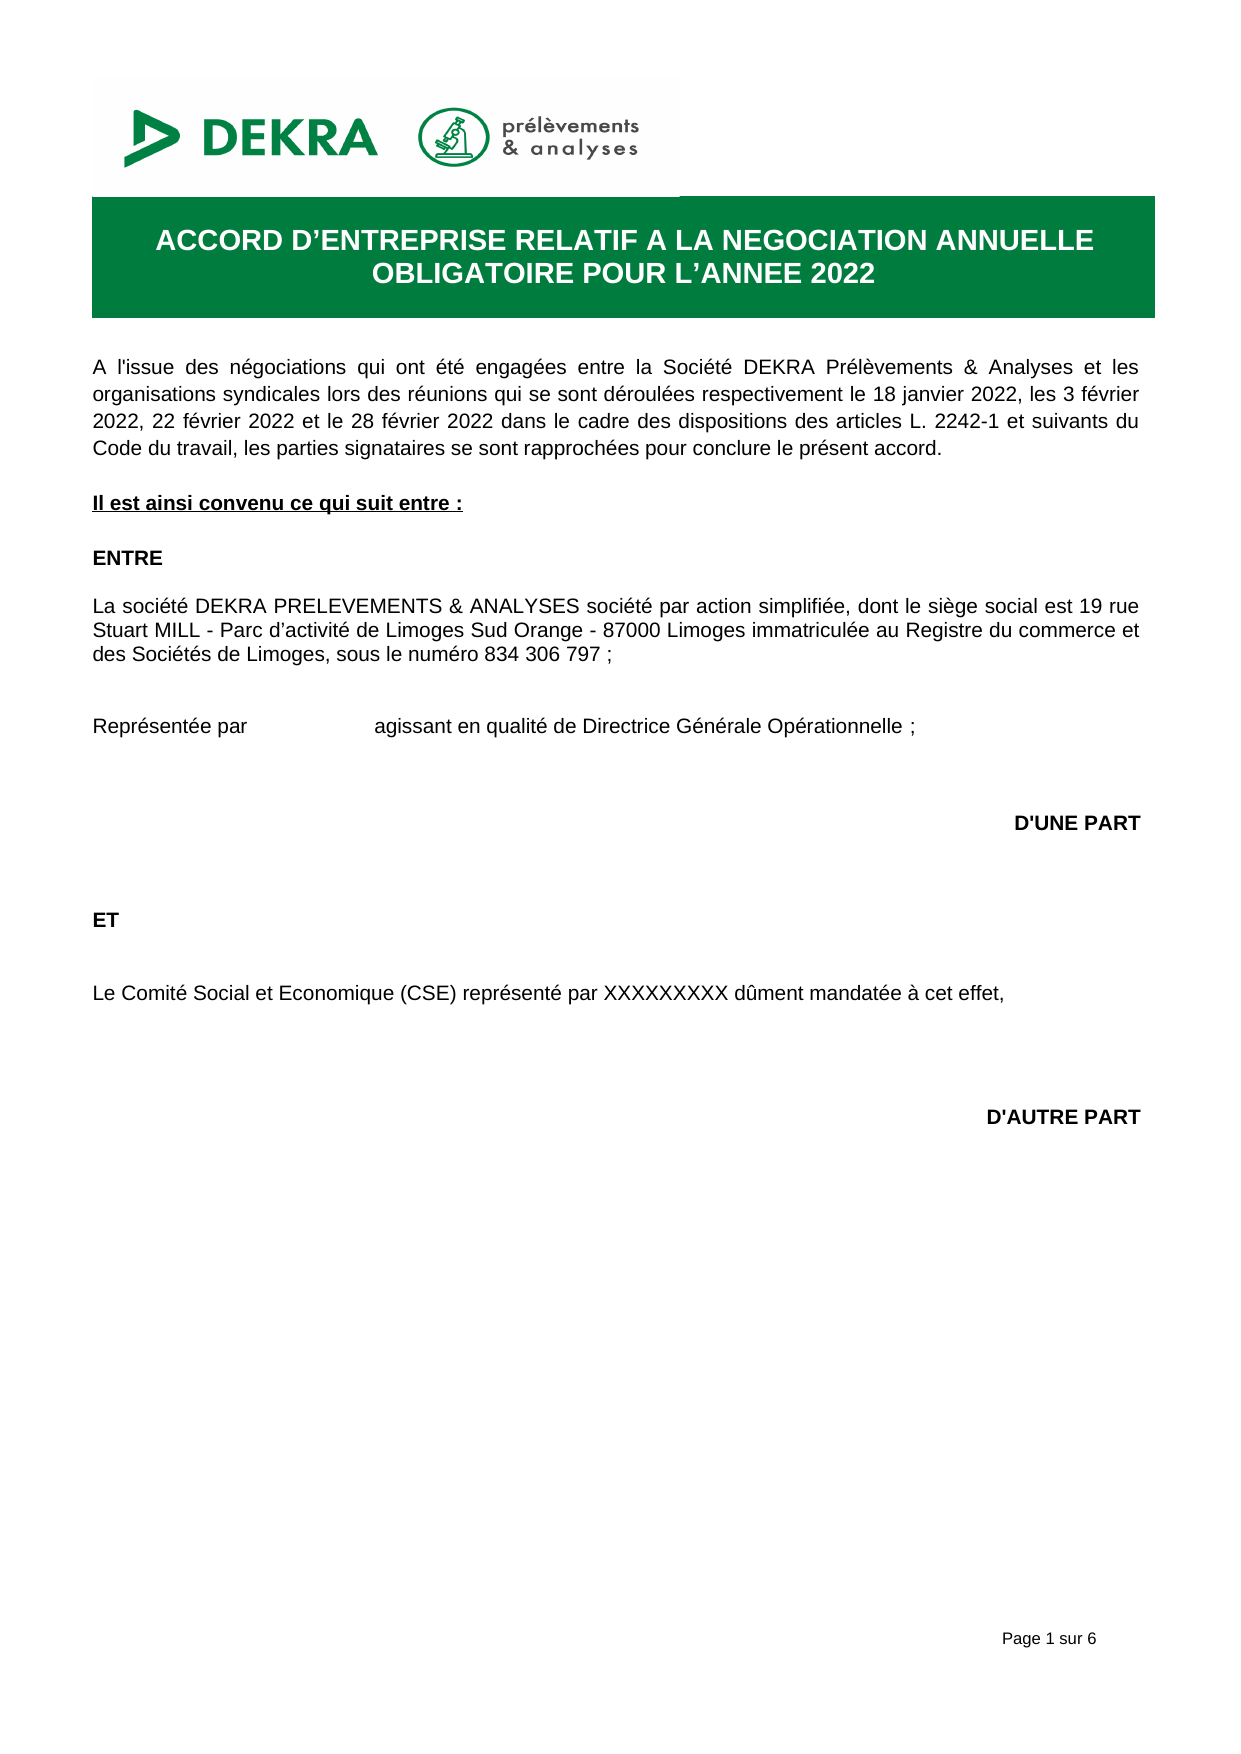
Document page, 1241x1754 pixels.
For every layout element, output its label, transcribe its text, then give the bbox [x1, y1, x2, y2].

text ACCORD D’ENTREPRISE RELATIF A LA NEGOCIATION ANNUELLE OBLIGATOIRE POUR L’ANNEE 2022 [92, 223, 1155, 290]
title ENTRE [92, 545, 1141, 569]
title ET [92, 908, 1141, 932]
text La société DEKRA PRELEVEMENTS & ANALYSES société par action simplifiée, dont le siège social est 19 rue Stuart MILL - Parc d’activité de Limoges Sud Orange - 87000 Limoges immatriculée au Registre du commerce et des Sociétés de Limoges, sous le numéro 834 306 797 ; [92, 594, 1141, 666]
title D'AUTRE PART [92, 1105, 1141, 1129]
text Représentée par agissant en qualité de Directrice Générale Opérationnelle ; [92, 714, 1141, 738]
text A l'issue des négociations qui ont été engagées entre la Société DEKRA Prélèvements & Analyses et les organisations syndicales lors des réunions qui se sont déroulées respectivement le 18 janvier 2022, les 3 février 2022, 22 février 2022 et le 28 février 2022 dans le cadre des dispositions des articles L. 2242-1 et suivants du Code du travail, les parties signataires se sont rapprochées pour conclure le présent accord. [92, 353, 1141, 461]
title D'UNE PART [92, 811, 1141, 835]
picture [92, 75, 680, 197]
text Il est ainsi convenu ce qui suit entre : [92, 490, 1141, 514]
title Le Comité Social et Economique (CSE) représenté par XXXXXXXXX dûment mandatée à cet effet, [92, 981, 1141, 1005]
